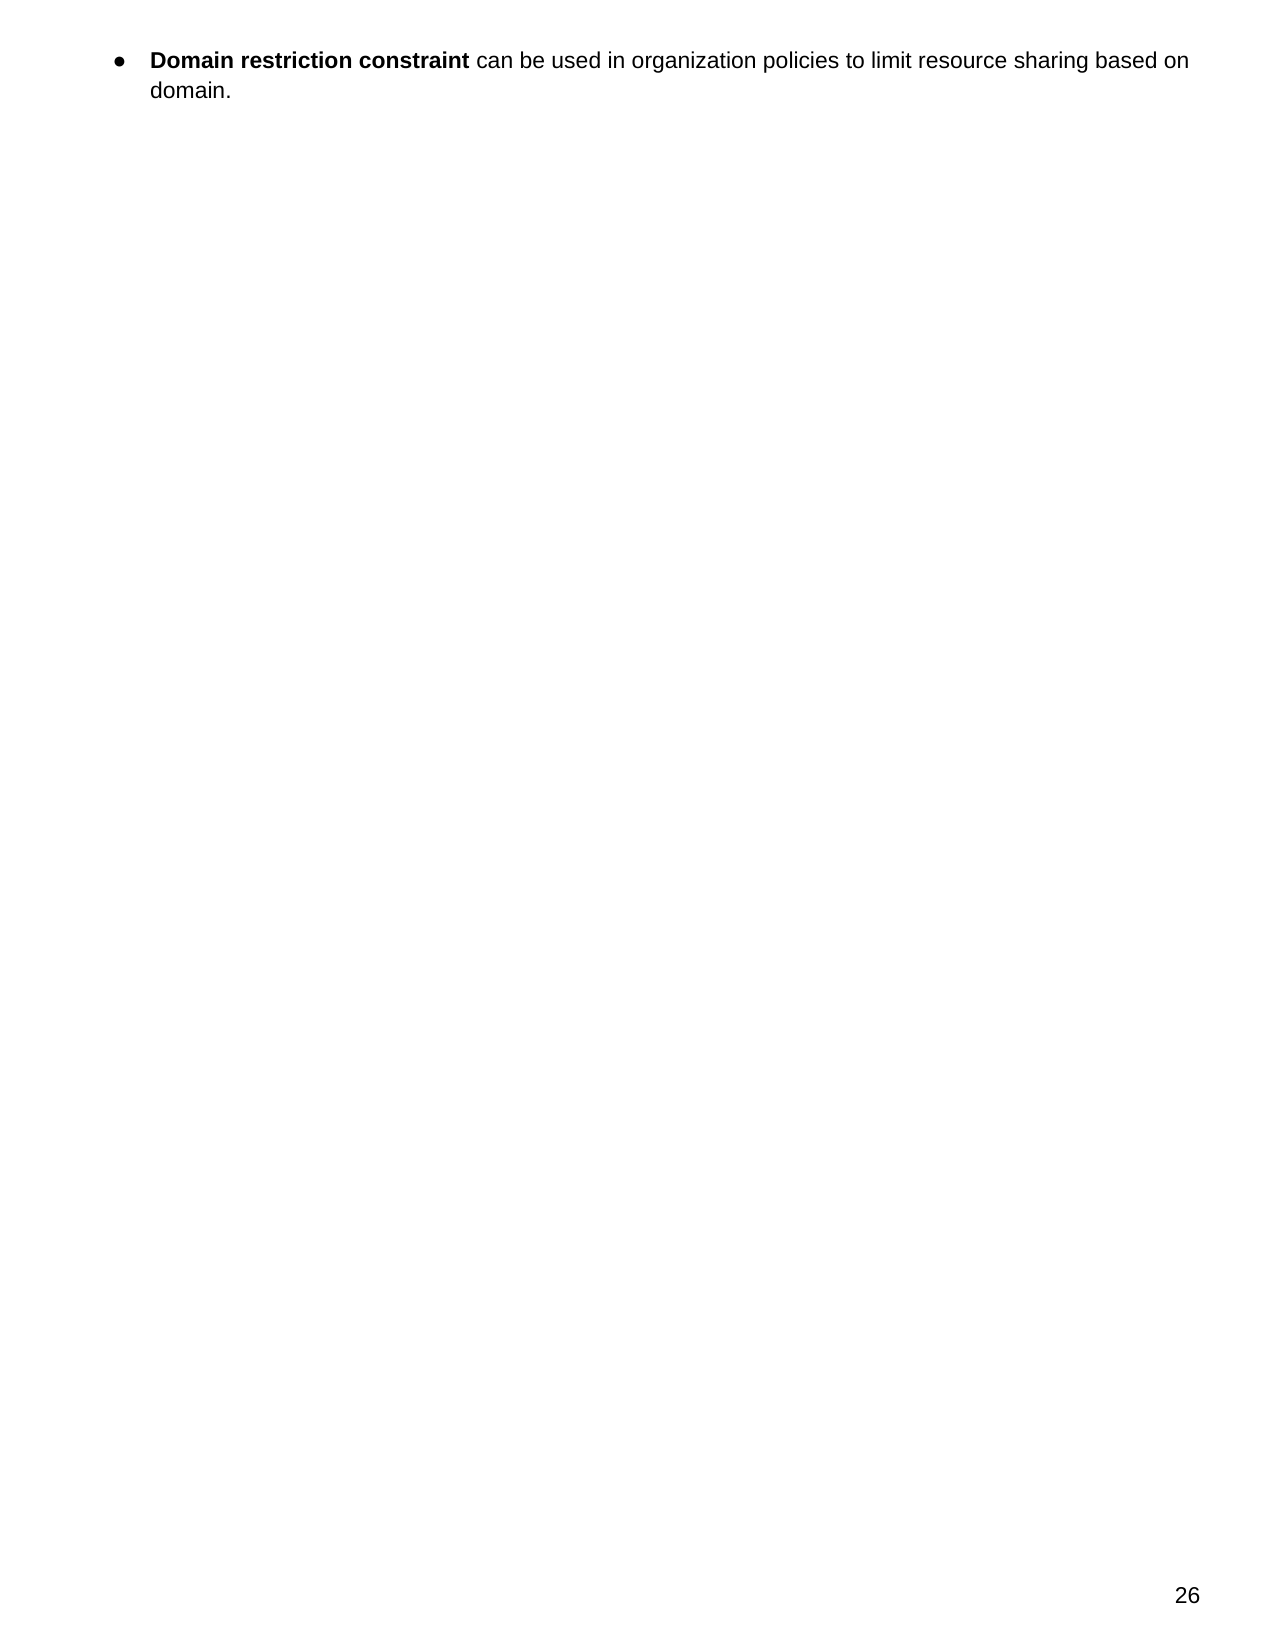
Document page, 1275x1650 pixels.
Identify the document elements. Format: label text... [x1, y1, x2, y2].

list Domain restriction constraint can be used in organization policies to limit resource sharing based on domain. [112, 47, 1200, 103]
